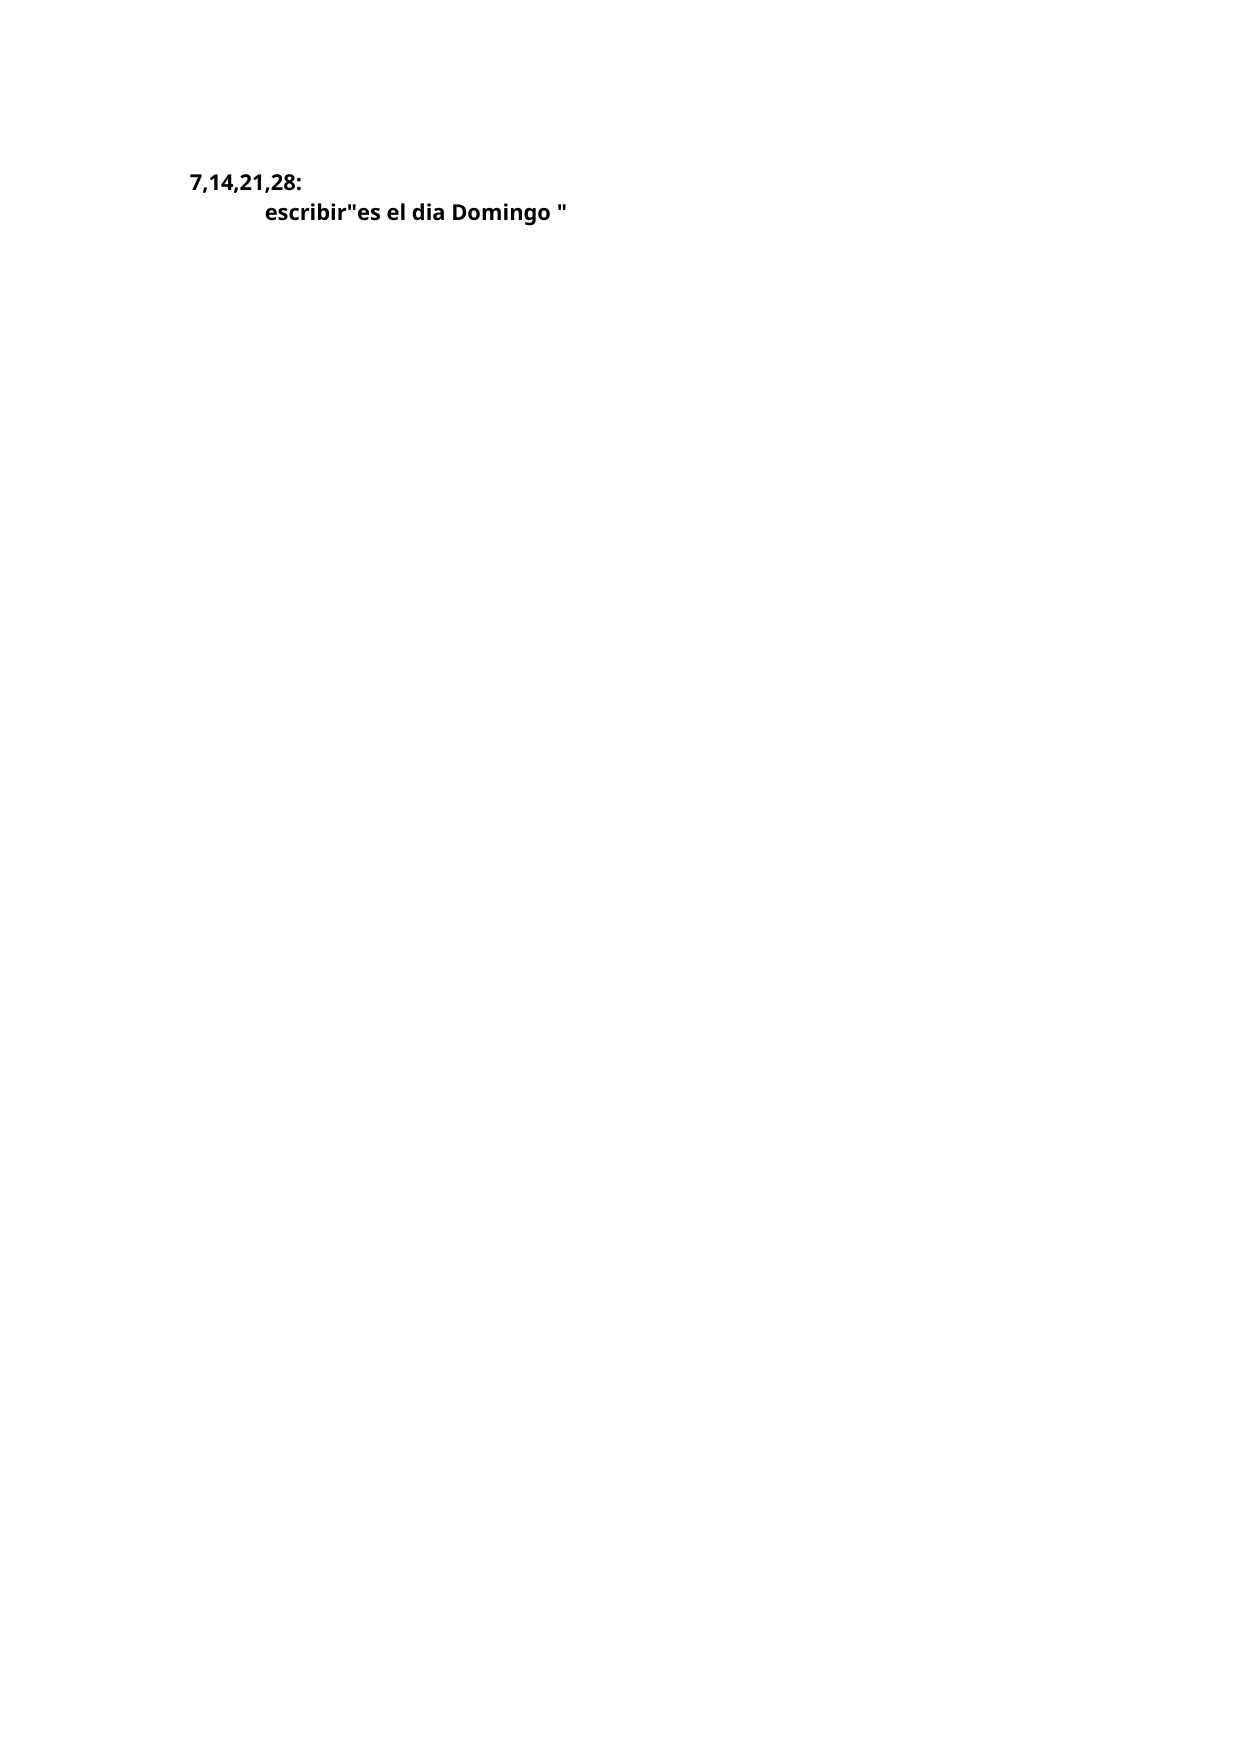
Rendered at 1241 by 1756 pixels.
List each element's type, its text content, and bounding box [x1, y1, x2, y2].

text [189, 167, 545, 196]
text escribir"es el dia Domingo " [264, 197, 1240, 226]
